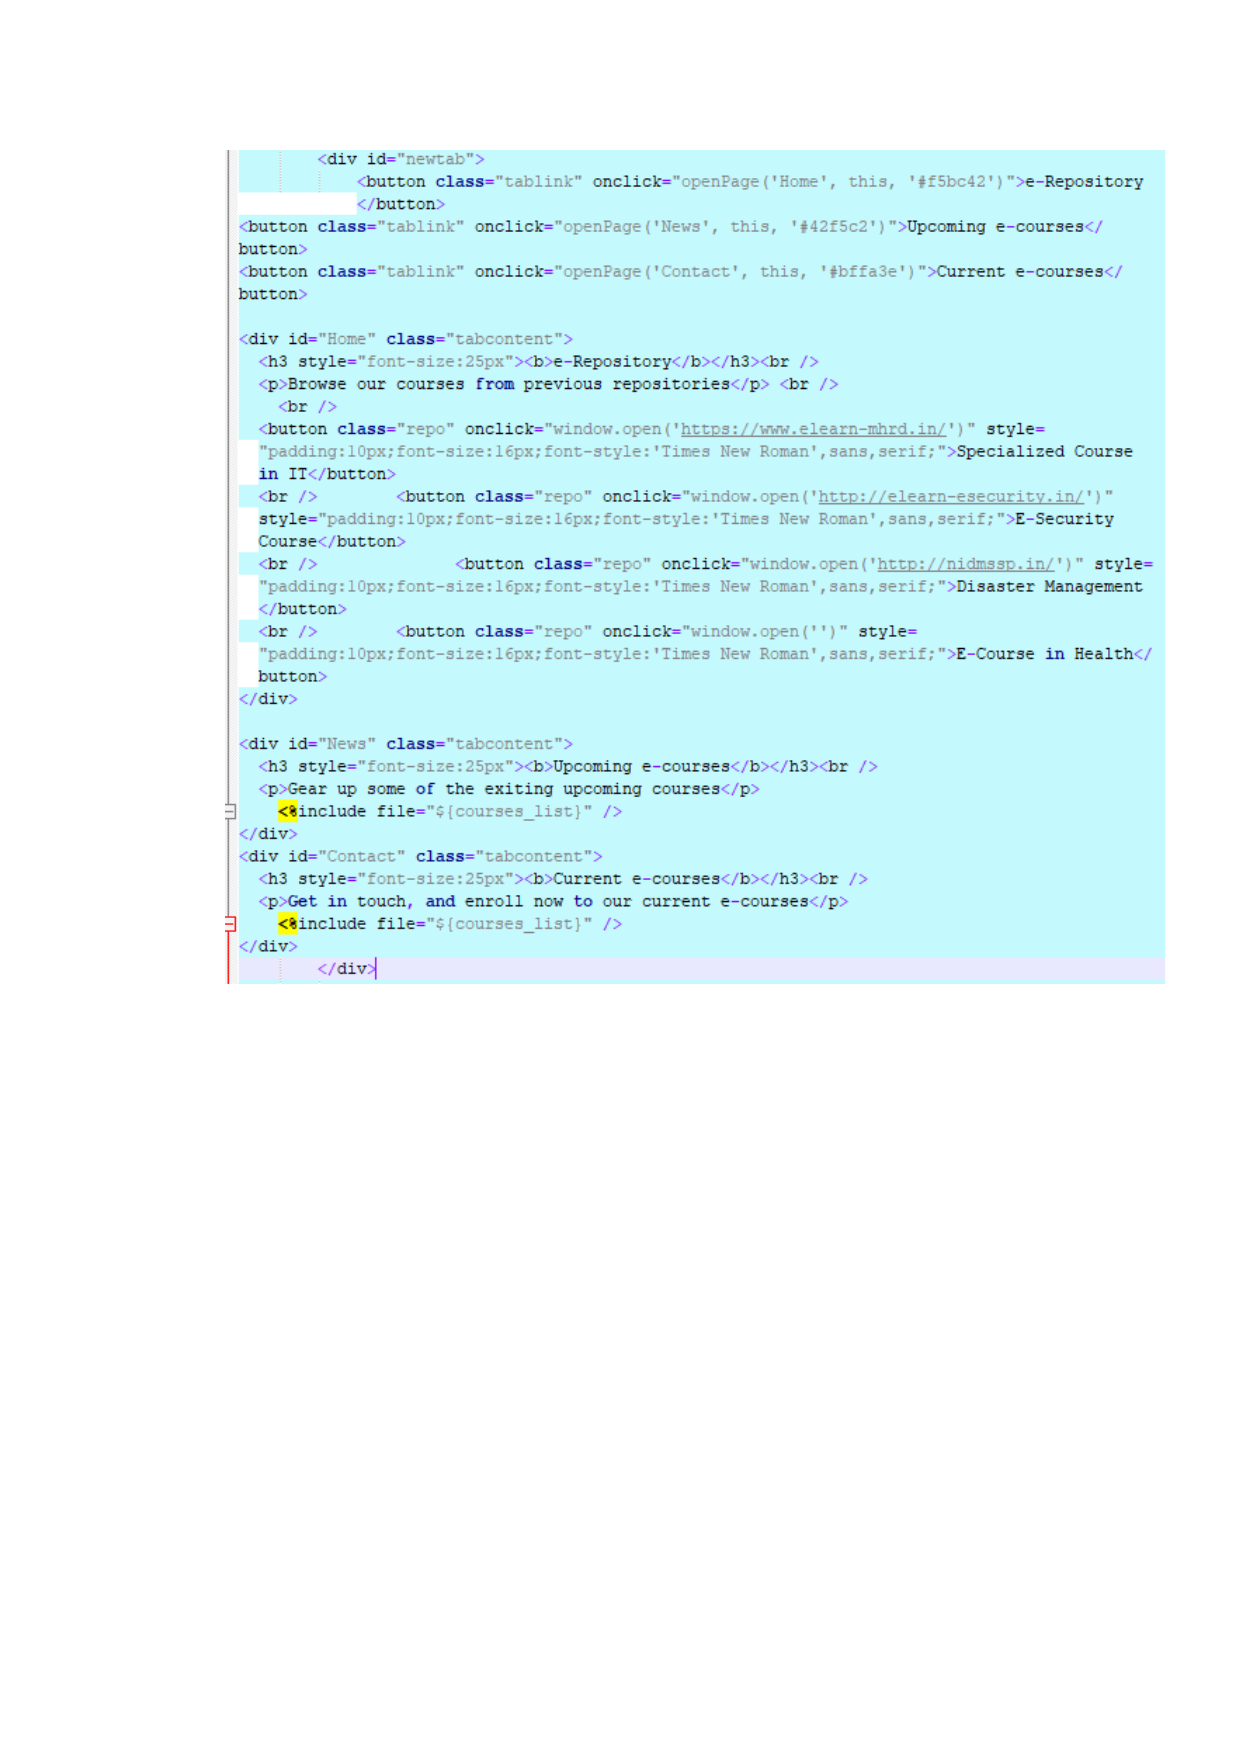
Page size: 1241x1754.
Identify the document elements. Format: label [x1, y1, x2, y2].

picture [225, 150, 1166, 984]
